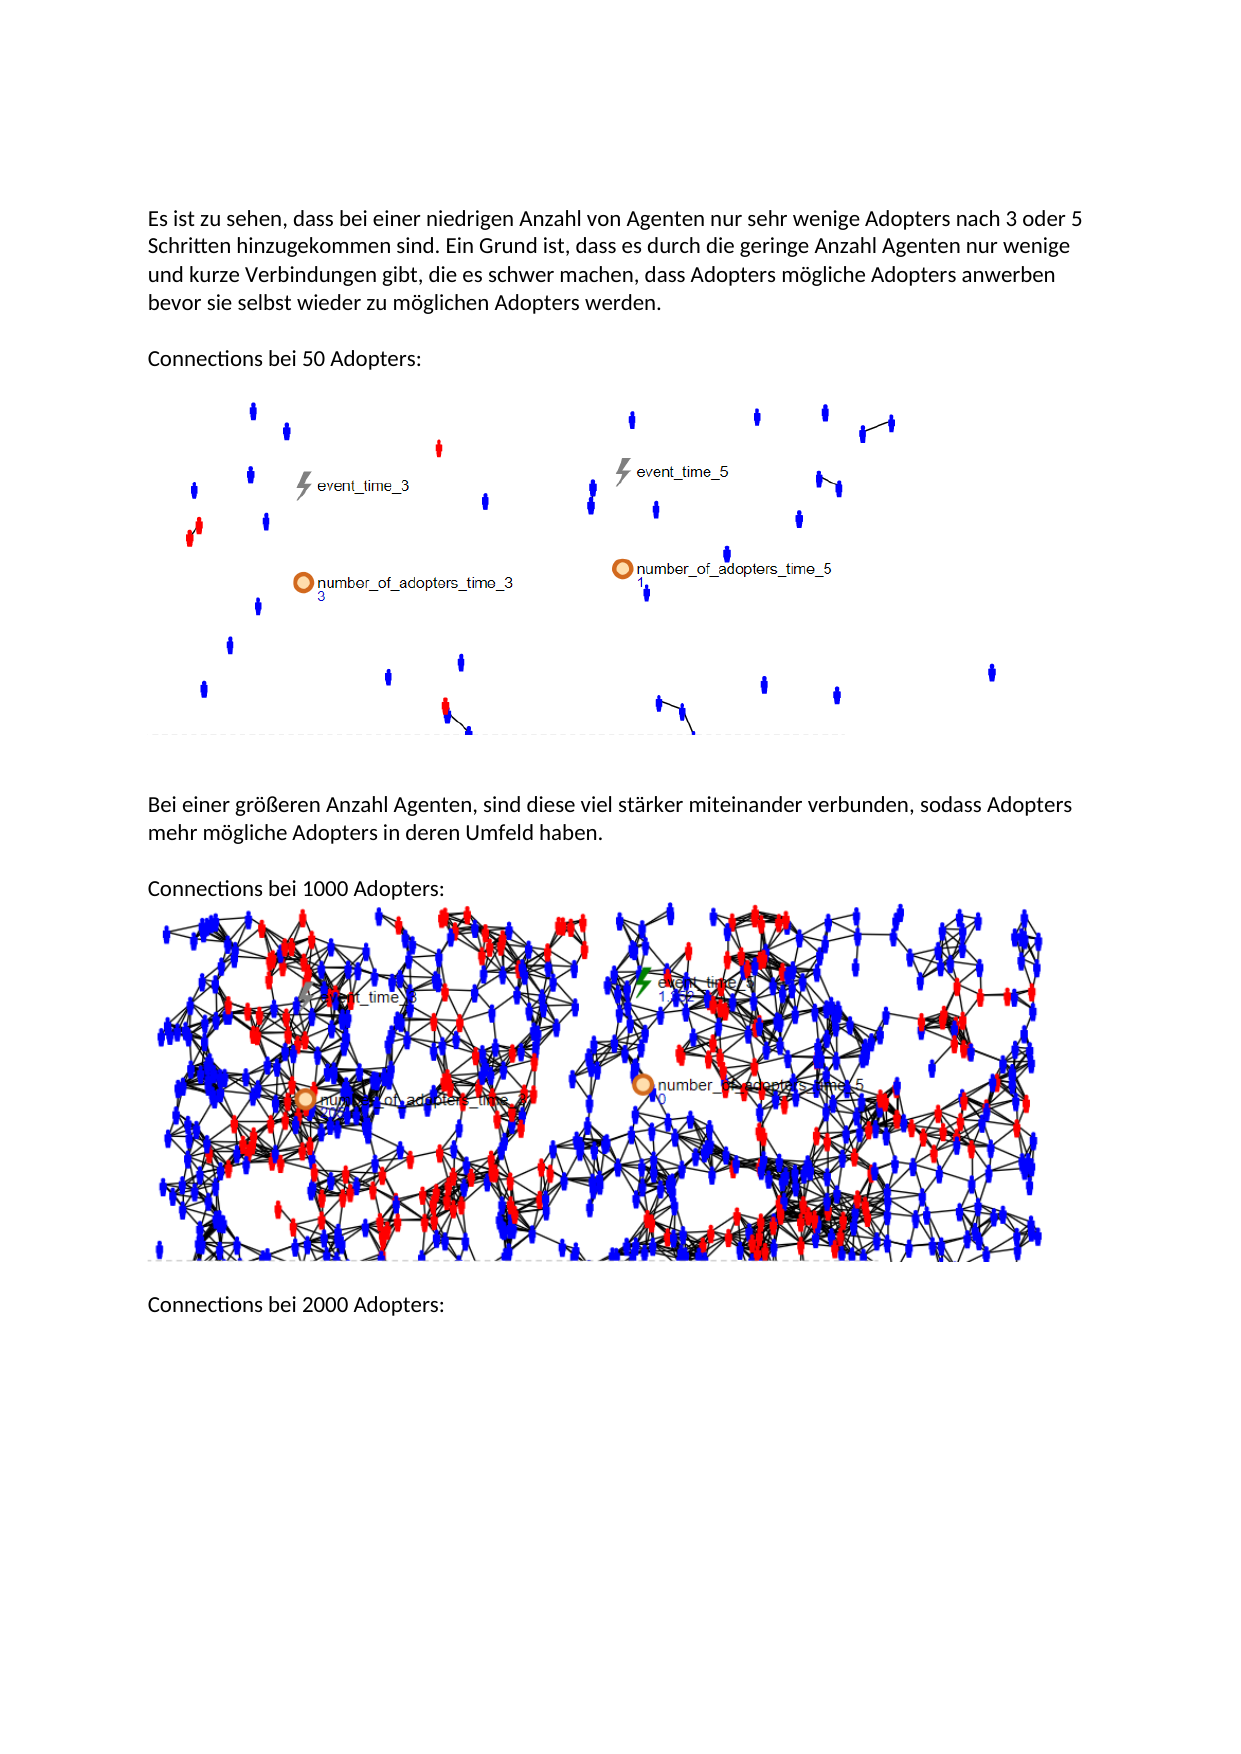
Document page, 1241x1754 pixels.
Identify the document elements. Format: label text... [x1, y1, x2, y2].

picture [147, 902, 1048, 1262]
text Connections bei 1000 Adopters: [148, 874, 1093, 902]
picture [147, 371, 1048, 735]
text Bei einer größeren Anzahl Agenten, sind diese viel stärker miteinander verbunden, sodass Adopters mehr mögliche Adopters in deren Umfeld haben. [148, 790, 1093, 846]
text Connections bei 50 Adopters: [148, 344, 1093, 372]
text Es ist zu sehen, dass bei einer niedrigen Anzahl von Agenten nur sehr wenige Adopters nach 3 oder 5 Schritten hinzugekommen sind. Ein Grund ist, dass es durch die geringe Anzahl Agenten nur wenige und kurze Verbindungen gibt, die es schwer machen, dass Adopters mögliche Adopters anwerben bevor sie selbst wieder zu möglichen Adopters werden. [148, 204, 1093, 316]
text Connections bei 2000 Adopters: [148, 1290, 1093, 1318]
